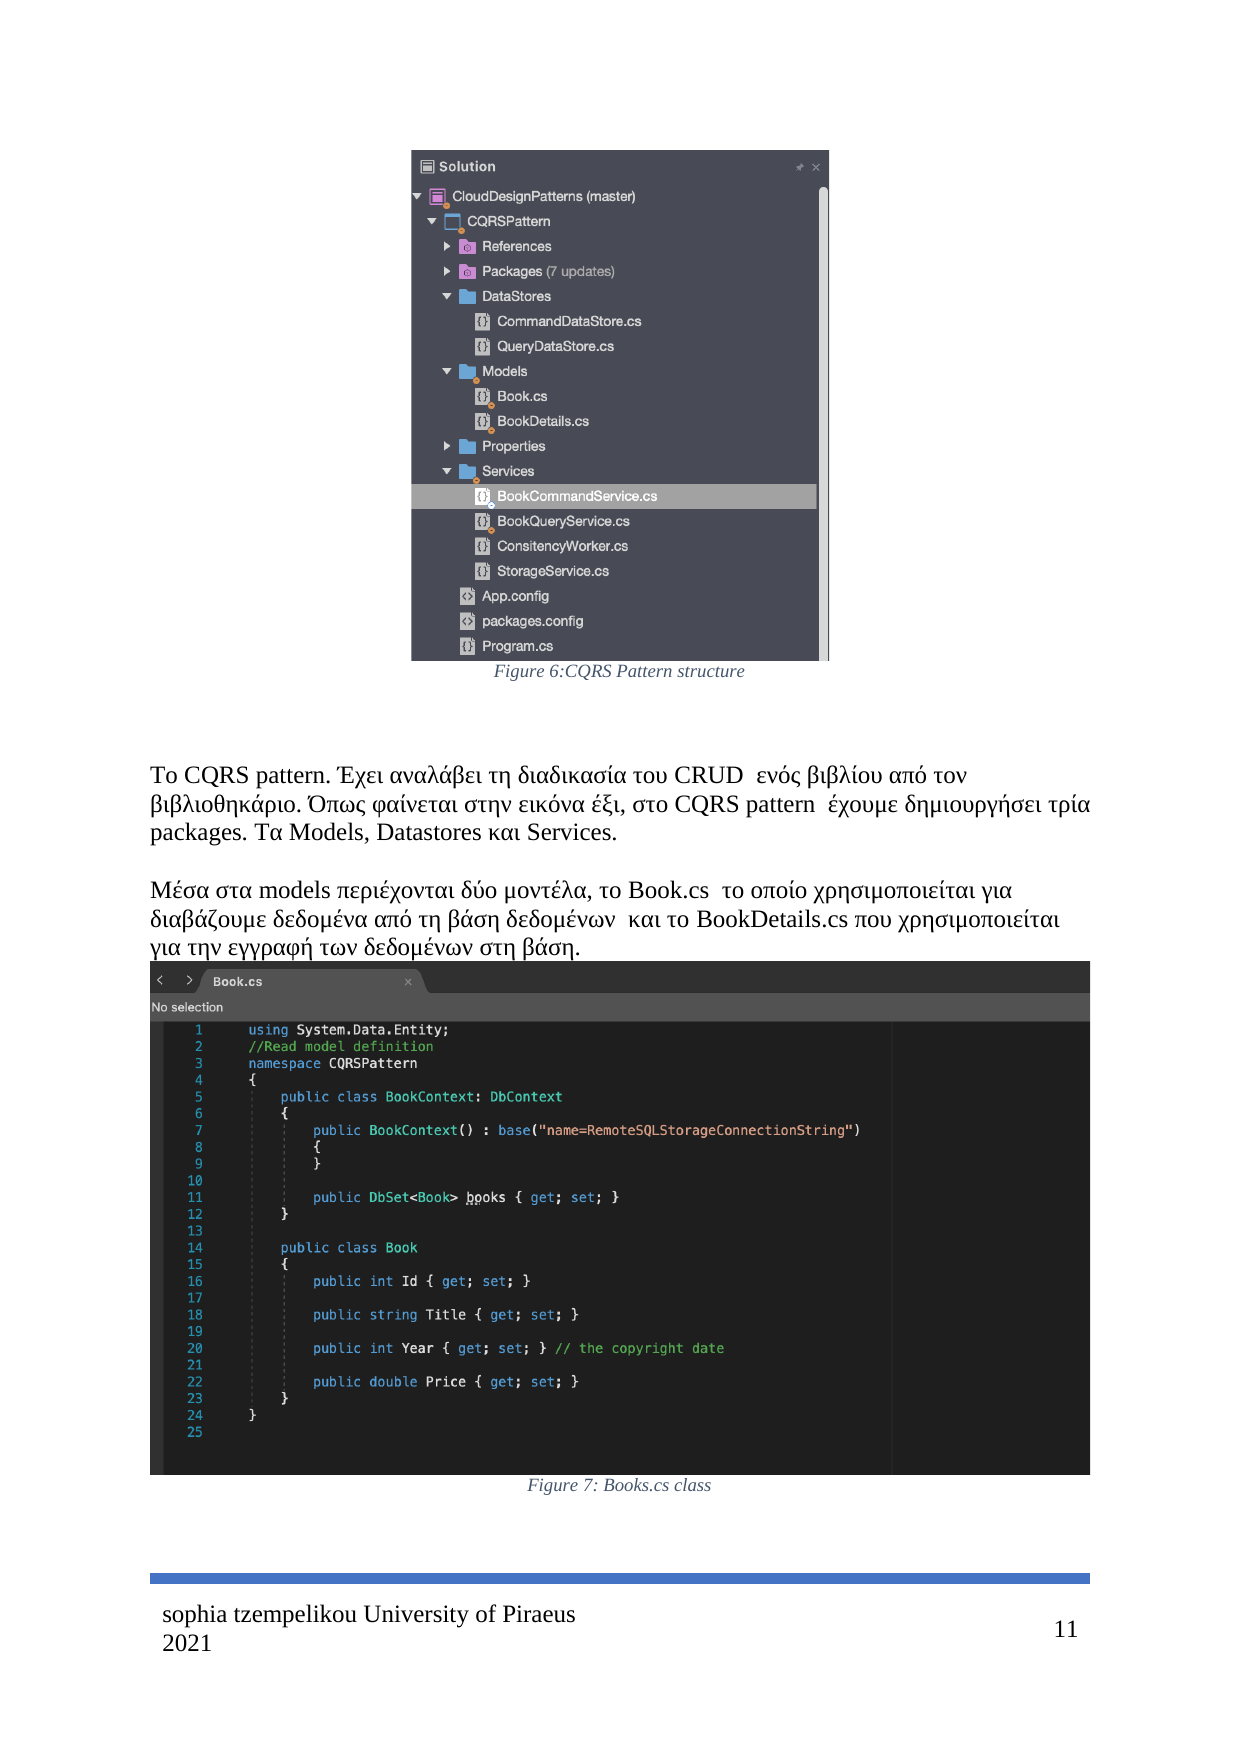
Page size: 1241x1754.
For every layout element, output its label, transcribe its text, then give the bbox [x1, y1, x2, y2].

text To CQRS pattern. Έχει αναλάβει τη διαδικασία του CRUD ενός βιβλίου από τον βιβλιοθηκάριο. Όπως φαίνεται στην εικόνα έξι, στο CQRS pattern έχουμε δημιουργήσει τρία packages. Τα Models, Datastores και Services. [150, 760, 1090, 846]
picture [411, 150, 830, 661]
text Μέσα στα models περιέχονται δύο μοντέλα, το Book.cs το οποίο χρησιμοποιείται για διαβάζουμε δεδομένα από τη βάση δεδομένων και το BookDetails.cs που χρησιμοποιείται για την εγγραφή των δεδομένων στη βάση. [150, 875, 1090, 961]
picture [150, 961, 1091, 1475]
text Figure 7: Books.cs class [150, 1475, 1090, 1496]
text Figure 6:CQRS Pattern structure [150, 660, 1090, 682]
